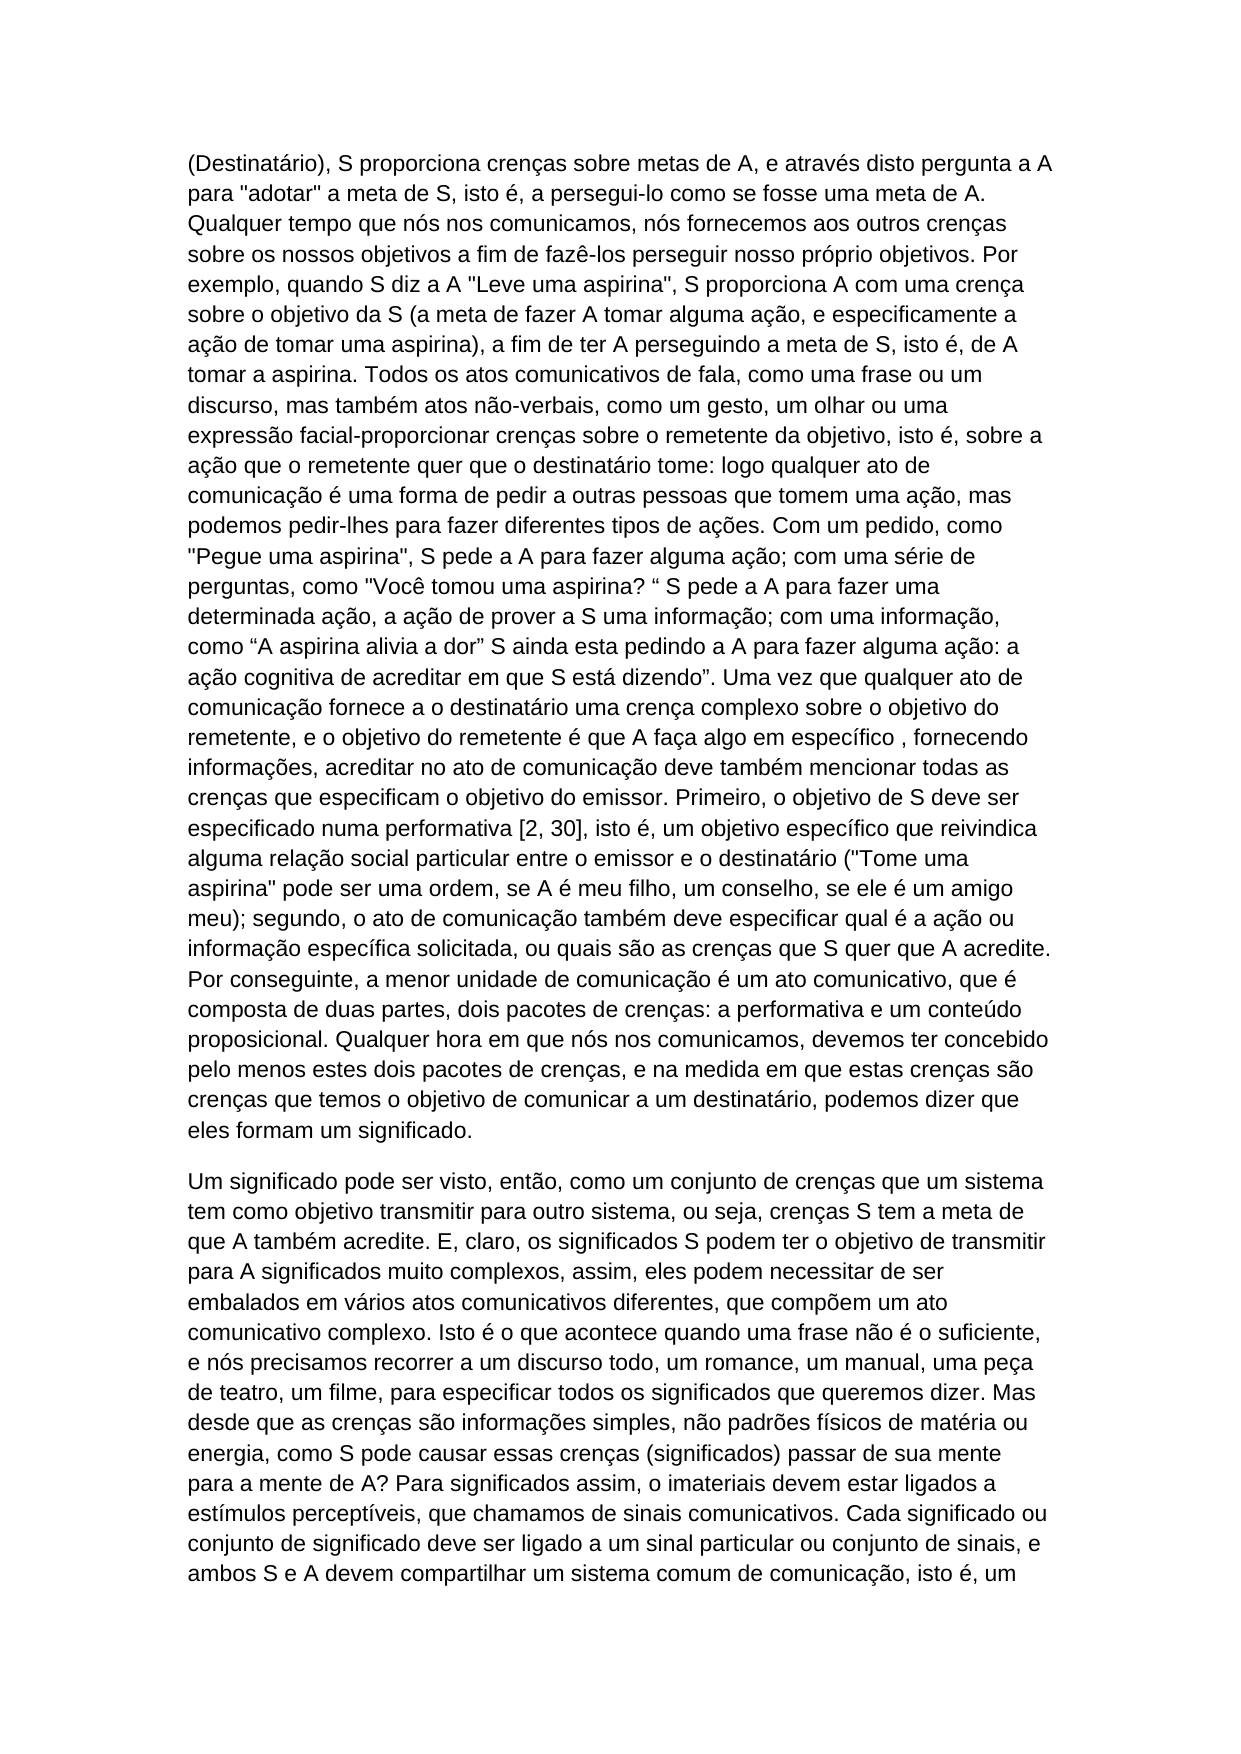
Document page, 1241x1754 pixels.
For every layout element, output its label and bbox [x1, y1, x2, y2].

text [187, 150, 1053, 1143]
text [187, 1168, 1053, 1587]
